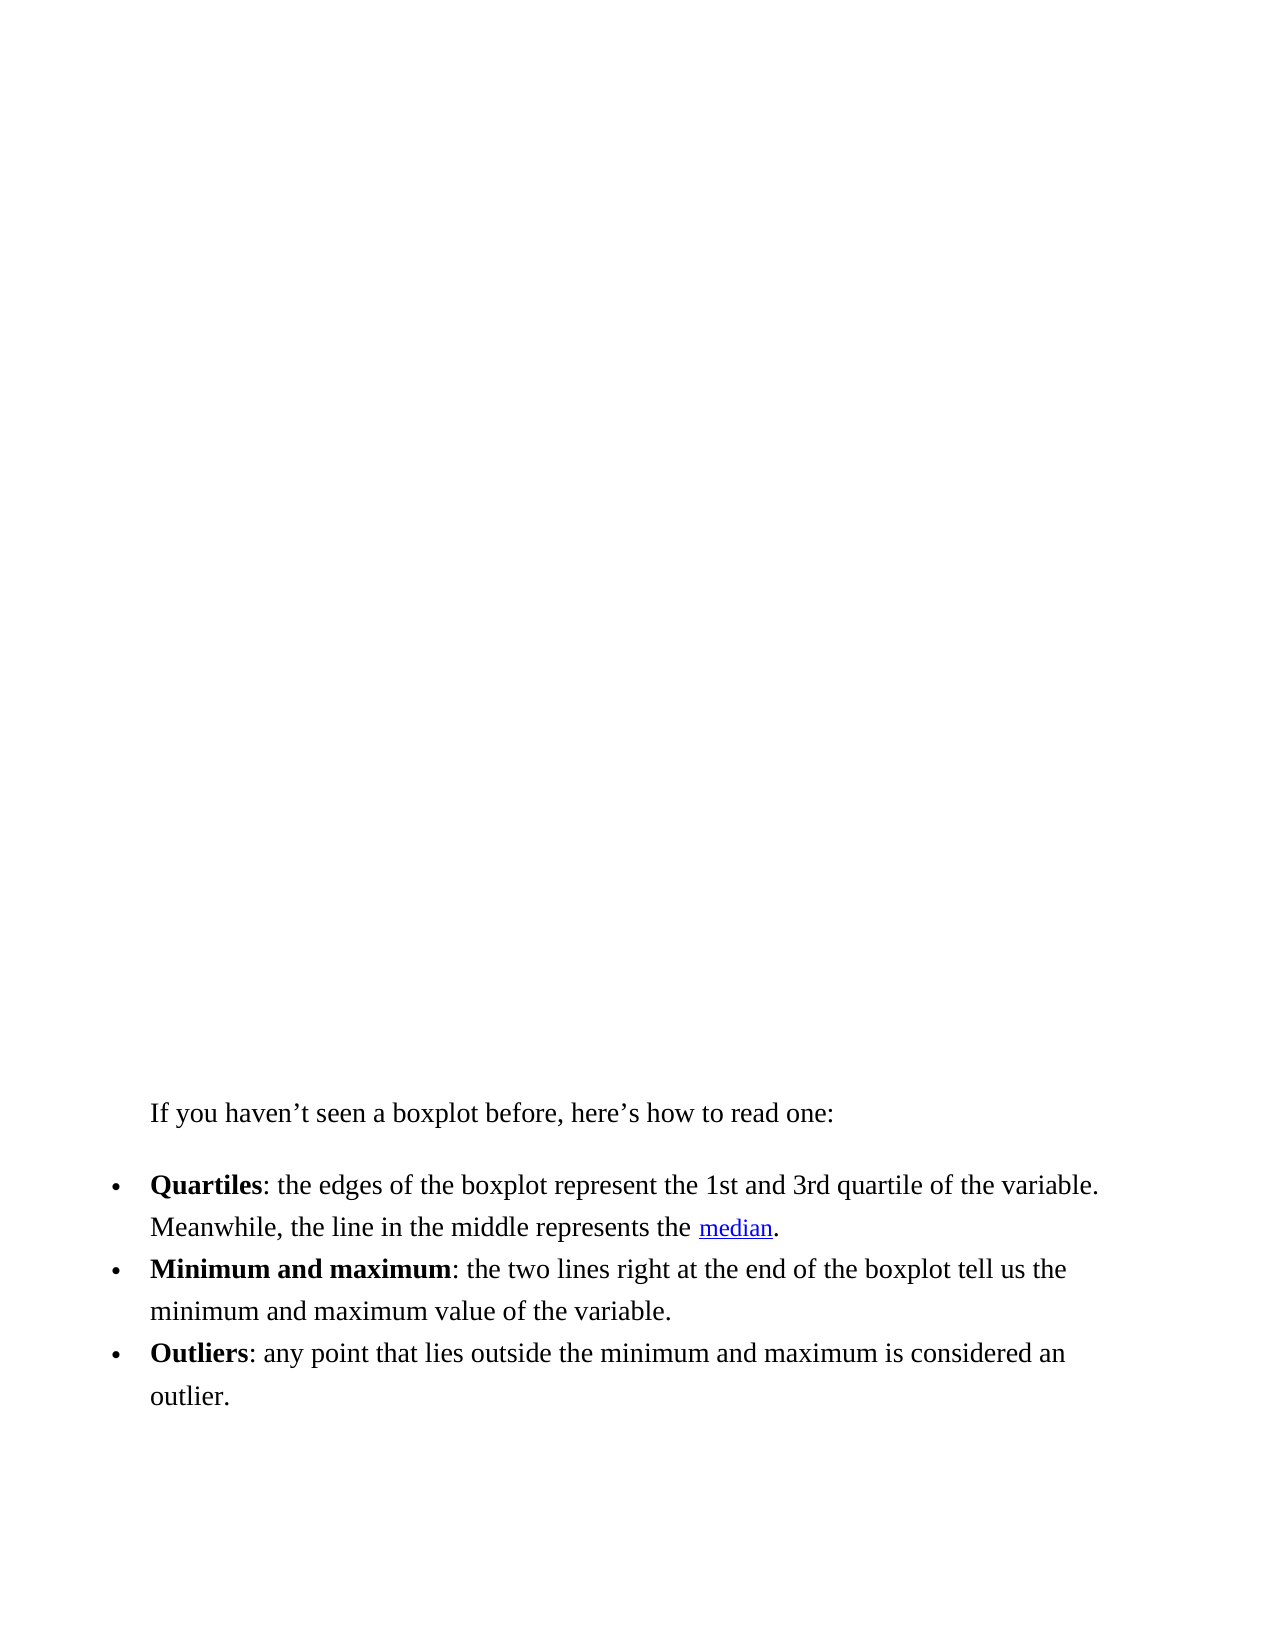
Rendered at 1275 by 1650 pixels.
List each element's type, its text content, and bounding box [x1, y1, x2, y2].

list Outliers: any point that lies outside the minimum and maximum is considered an outlier. [112, 1327, 1125, 1411]
list Quartiles: the edges of the boxplot represent the 1st and 3rd quartile of the variable. Meanwhile, the line in the middle represents the median. [112, 1158, 1125, 1242]
text If you haven’t seen a boxplot before, here’s how to read one: [150, 1087, 1125, 1129]
list Minimum and maximum: the two lines right at the end of the boxplot tell us the minimum and maximum value of the variable. [112, 1242, 1125, 1327]
